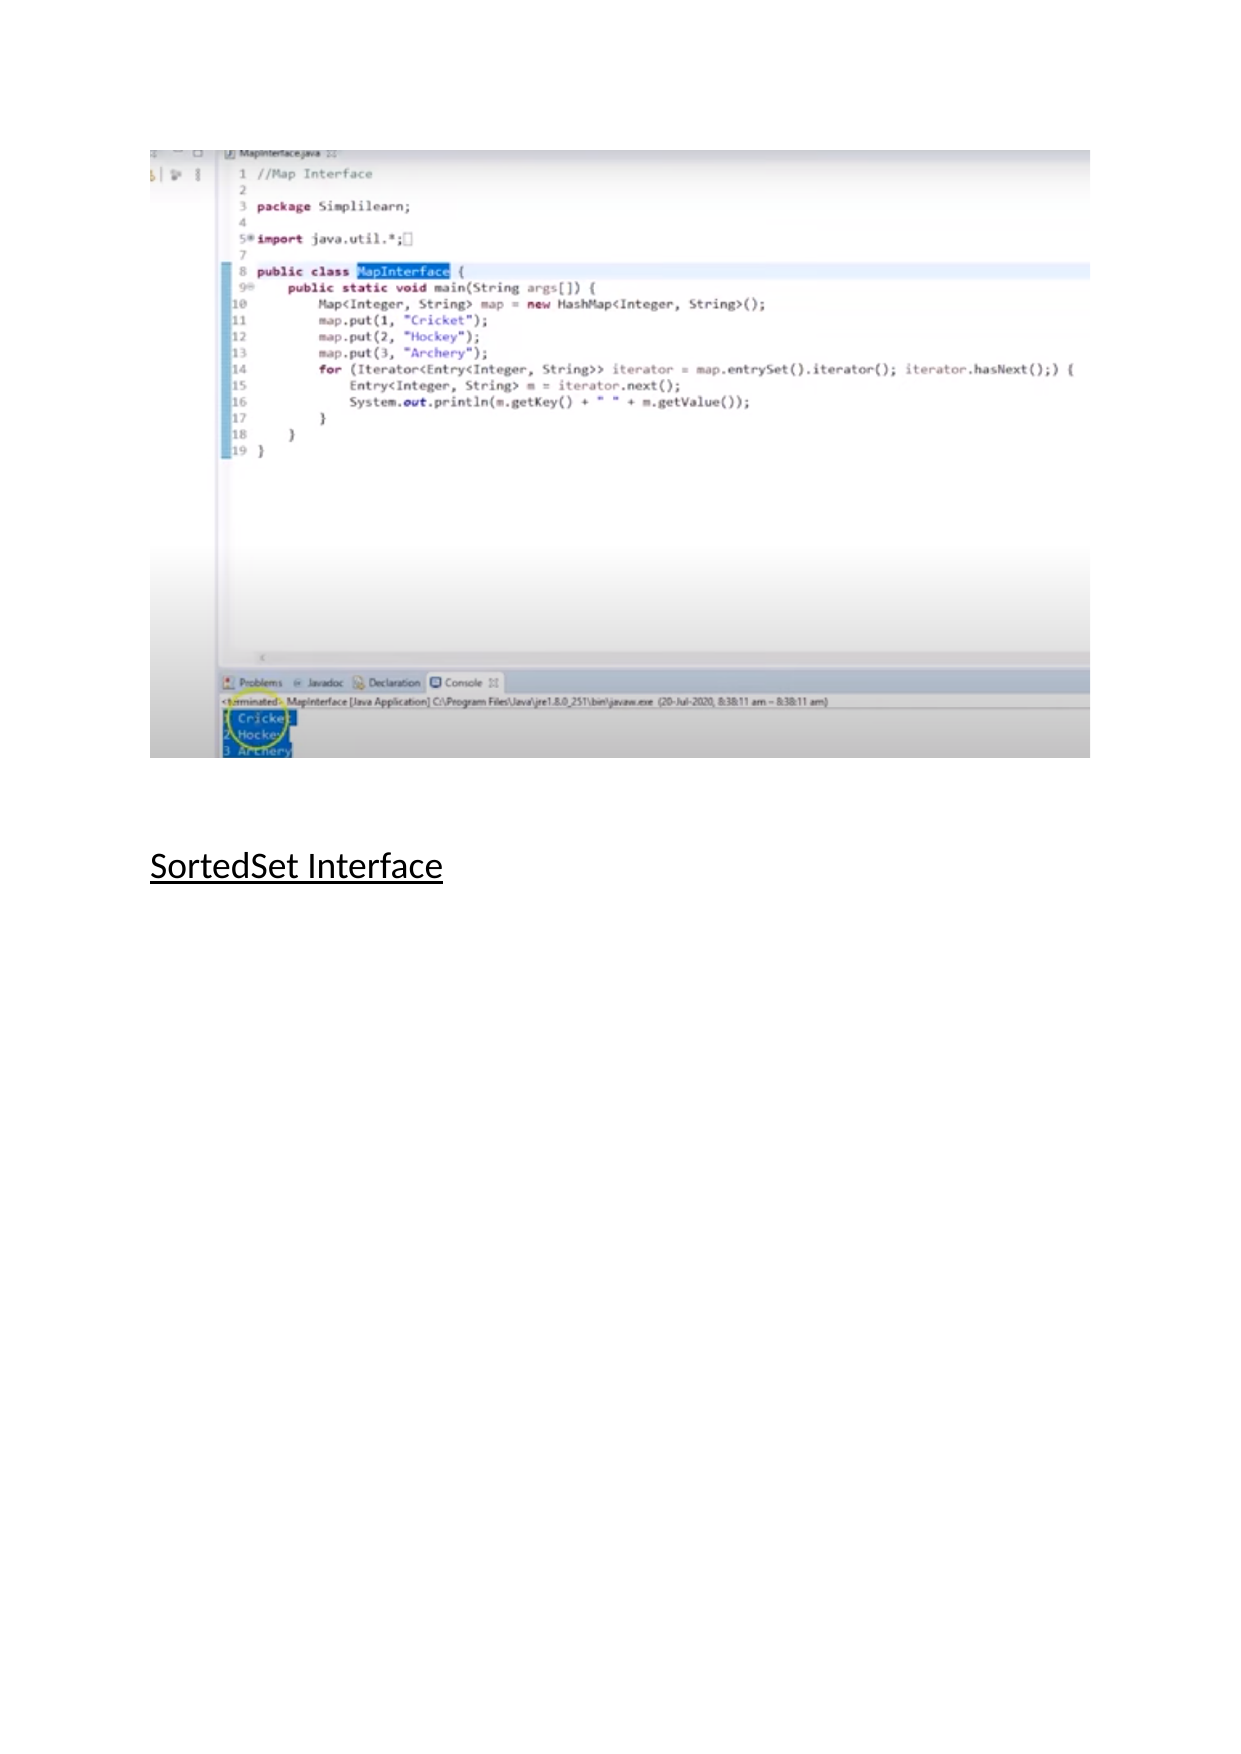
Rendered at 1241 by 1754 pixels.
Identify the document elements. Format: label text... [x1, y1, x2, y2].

text SortedSet Interface [150, 842, 1090, 888]
picture [150, 150, 1091, 758]
